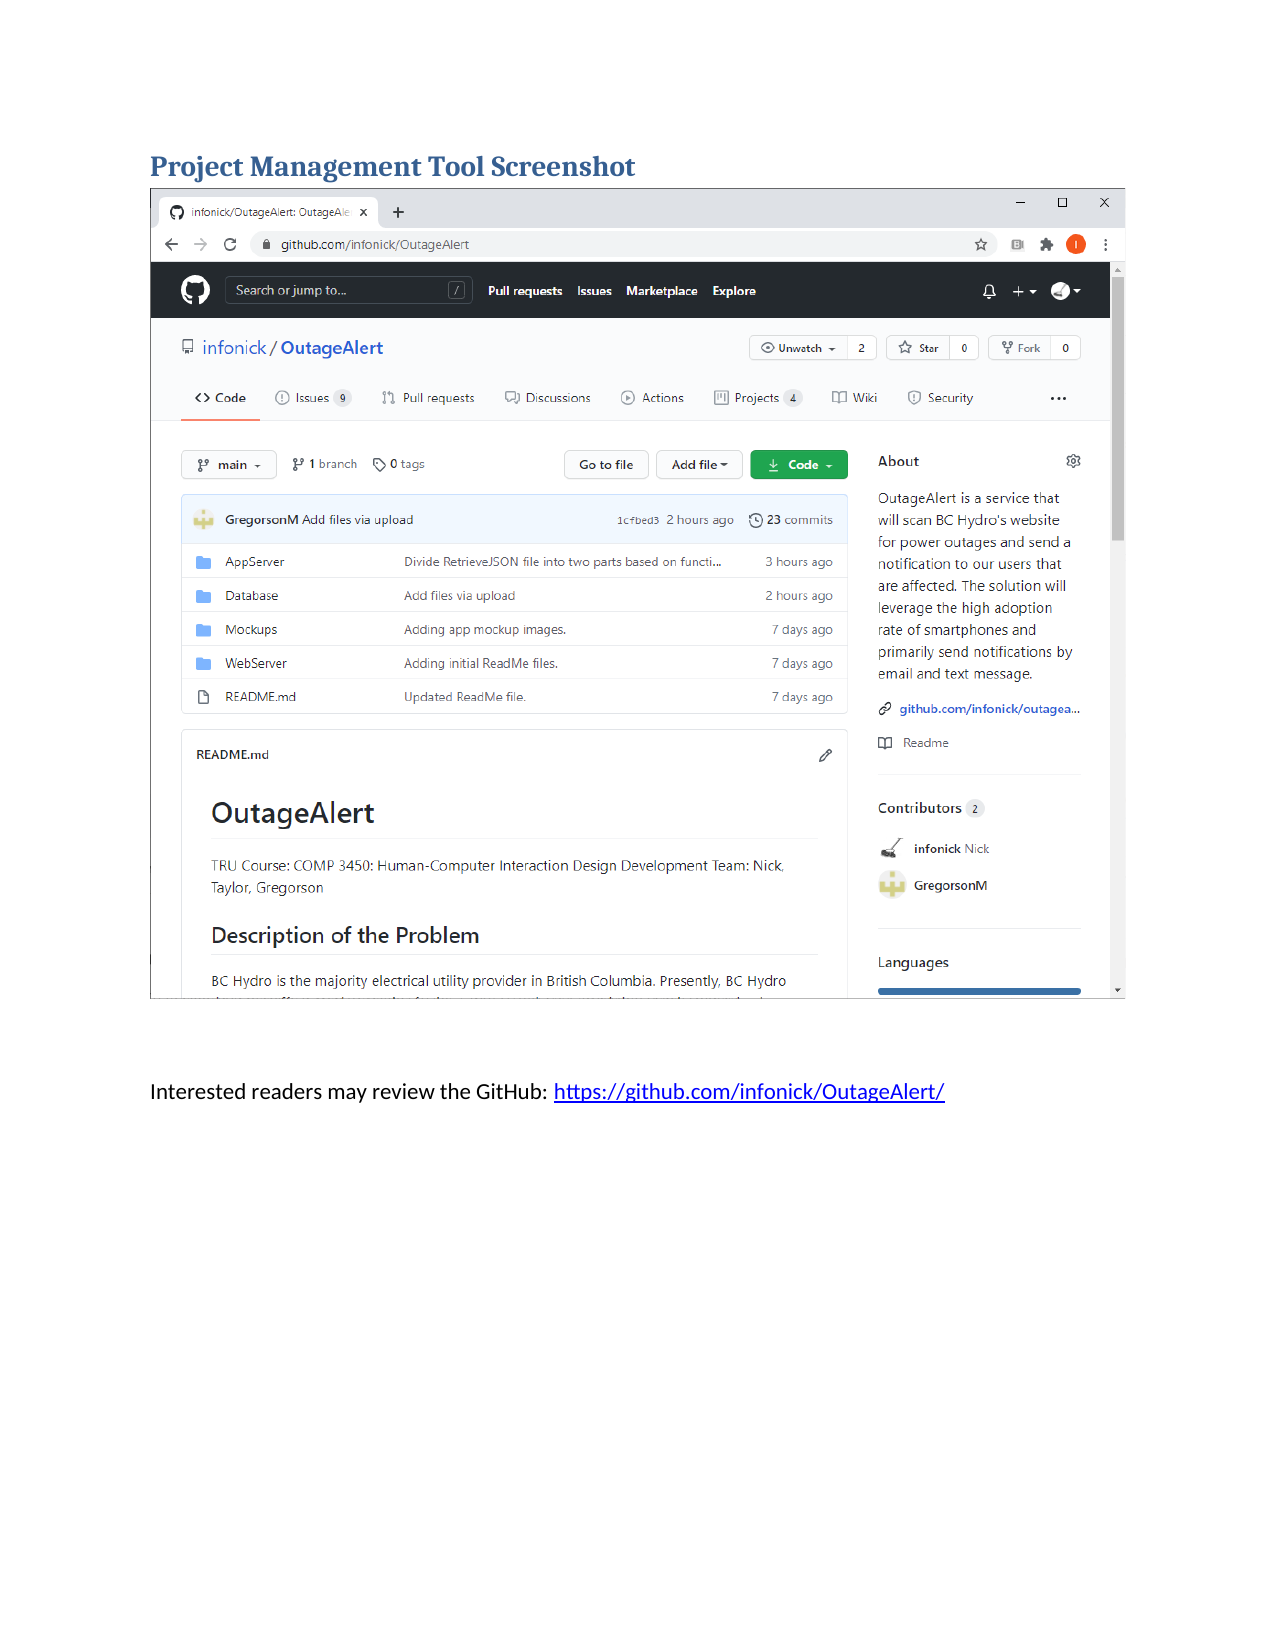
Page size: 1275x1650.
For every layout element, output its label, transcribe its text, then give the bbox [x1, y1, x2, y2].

subtitle Project Management Tool Screenshot [150, 150, 1125, 183]
picture [150, 188, 1125, 999]
text Interested readers may review the GitHub: https://github.com/infonick/OutageAlert/ [150, 1077, 1125, 1105]
